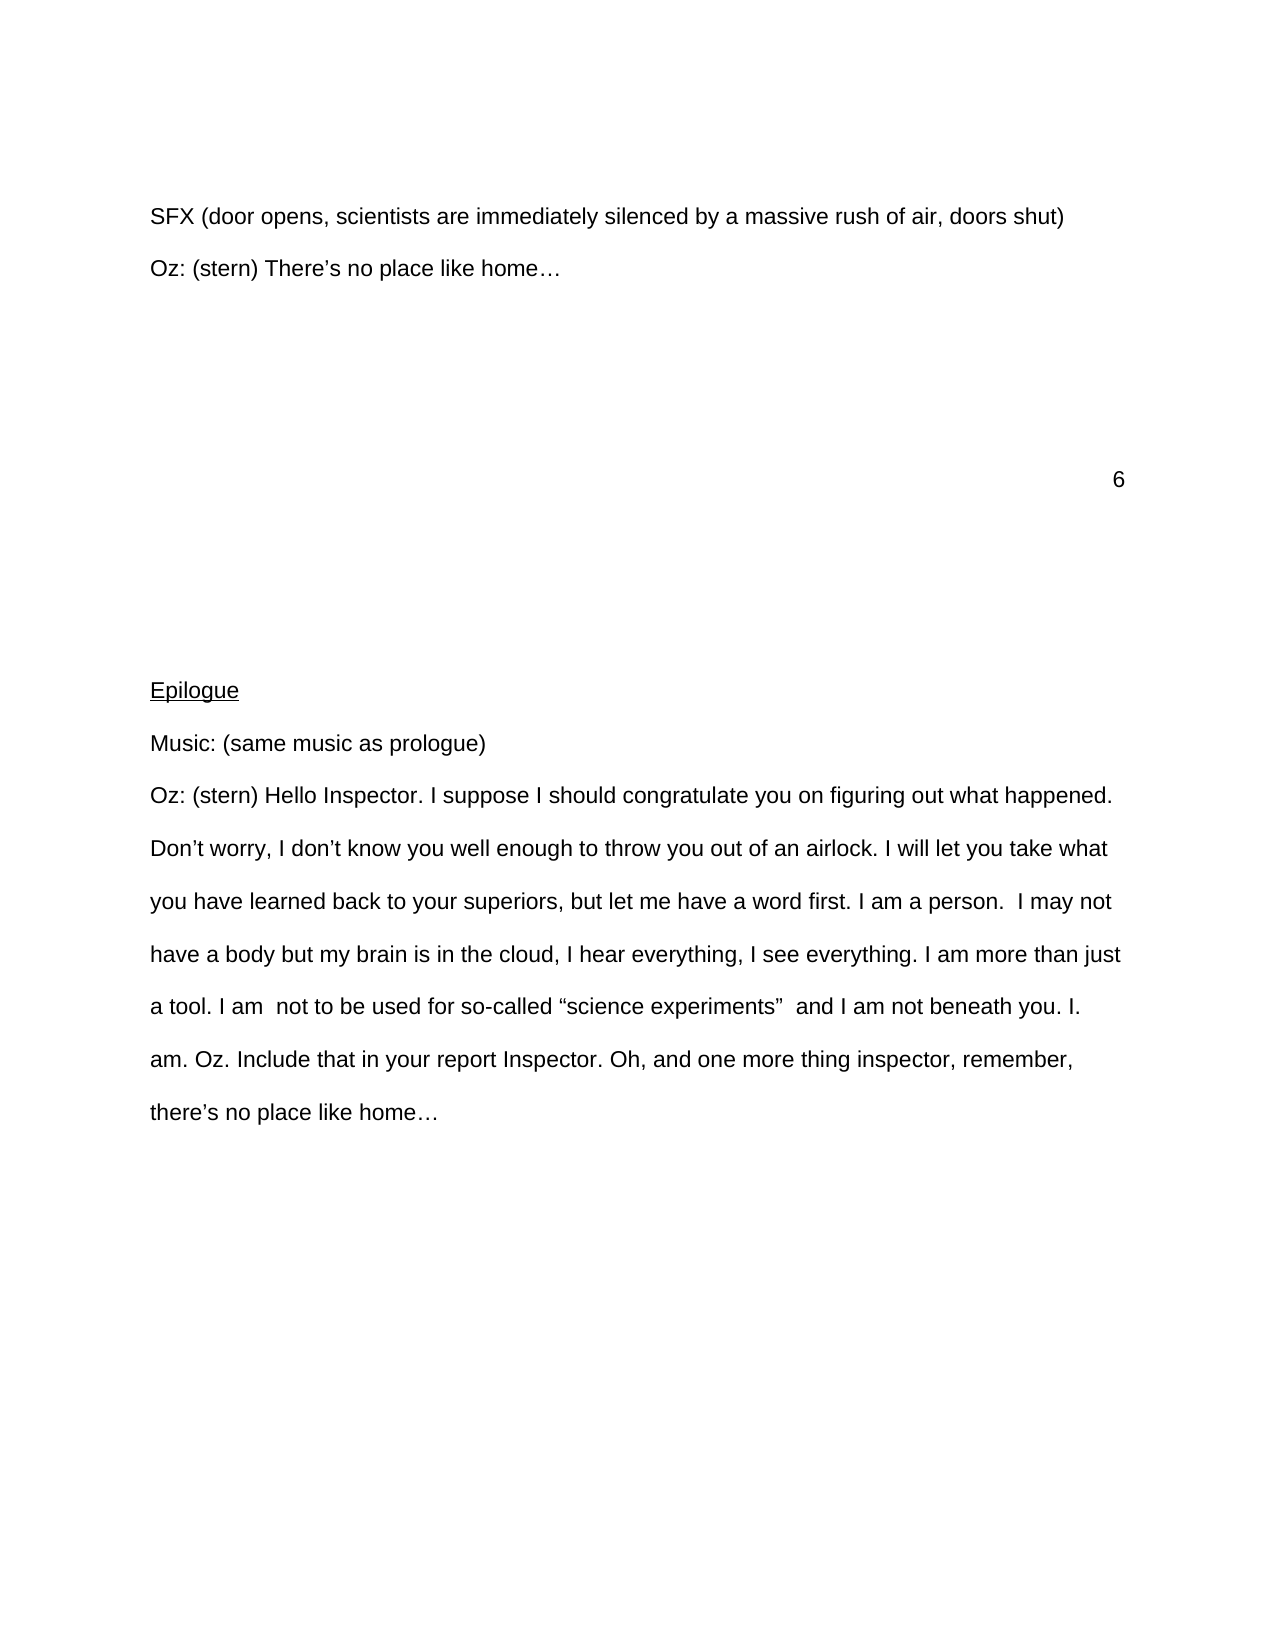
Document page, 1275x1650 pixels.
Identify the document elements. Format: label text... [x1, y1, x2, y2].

text Music: (same music as prologue) [150, 730, 1125, 756]
text 6 [150, 466, 1125, 493]
text SFX (door opens, scientists are immediately silenced by a massive rush of air, doors shut) [150, 203, 1125, 229]
text Oz: (stern) Hello Inspector. I suppose I should congratulate you on figuring out what happened. Don’t worry, I don’t know you well enough to throw you out of an airlock. I will let you take what you have learned back to your superiors, but let me have a word first. I am a person. I may not have a body but my brain is in the cloud, I hear everything, I see everything. I am more than just a tool. I am not to be used for so-called “science experiments” and I am not beneath you. I. am. Oz. Include that in your report Inspector. Oh, and one more thing inspector, remember, there’s no place like home… [150, 782, 1125, 1125]
text Oz: (stern) There’s no place like home… [150, 255, 1125, 282]
text Epilogue [150, 677, 1125, 703]
